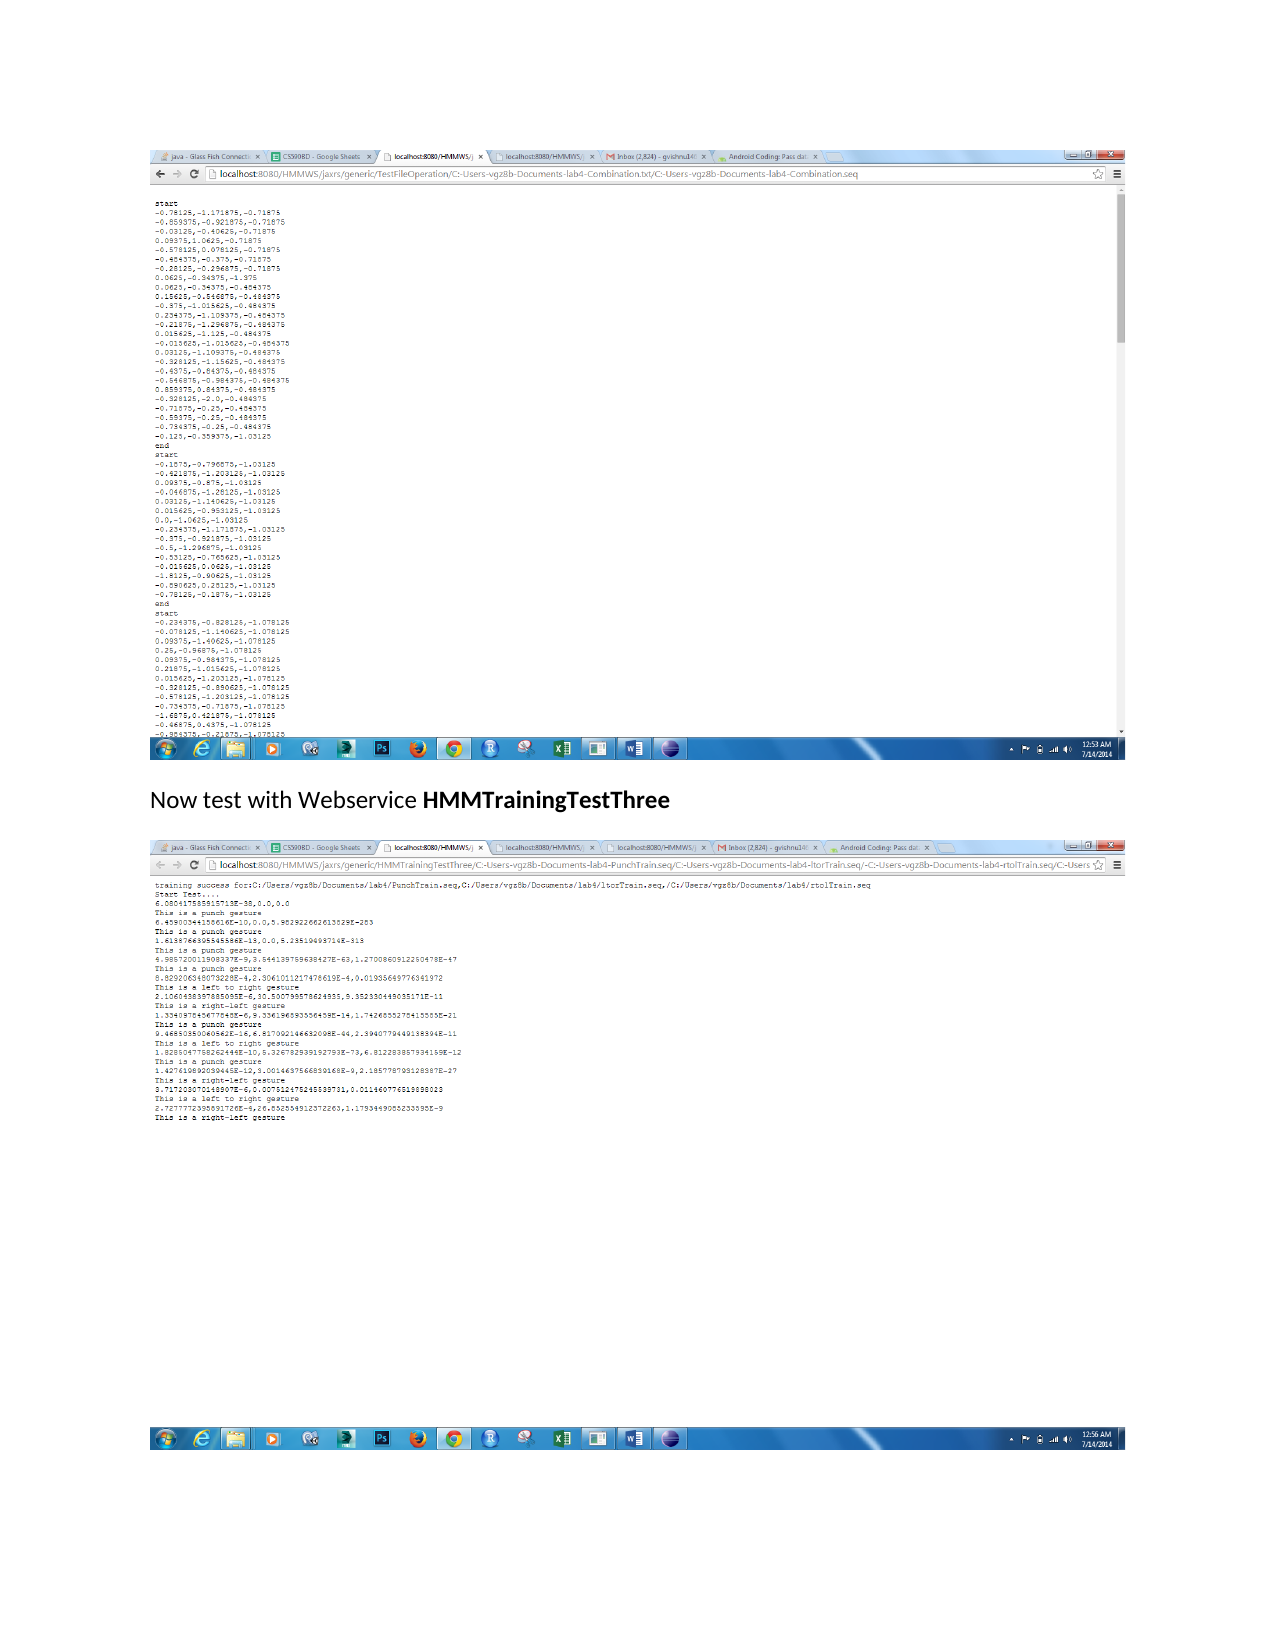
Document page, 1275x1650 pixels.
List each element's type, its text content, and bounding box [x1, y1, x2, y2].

picture [150, 840, 1125, 1450]
picture [150, 150, 1125, 760]
text Now test with Webservice HMMTrainingTestThree [150, 784, 1125, 815]
